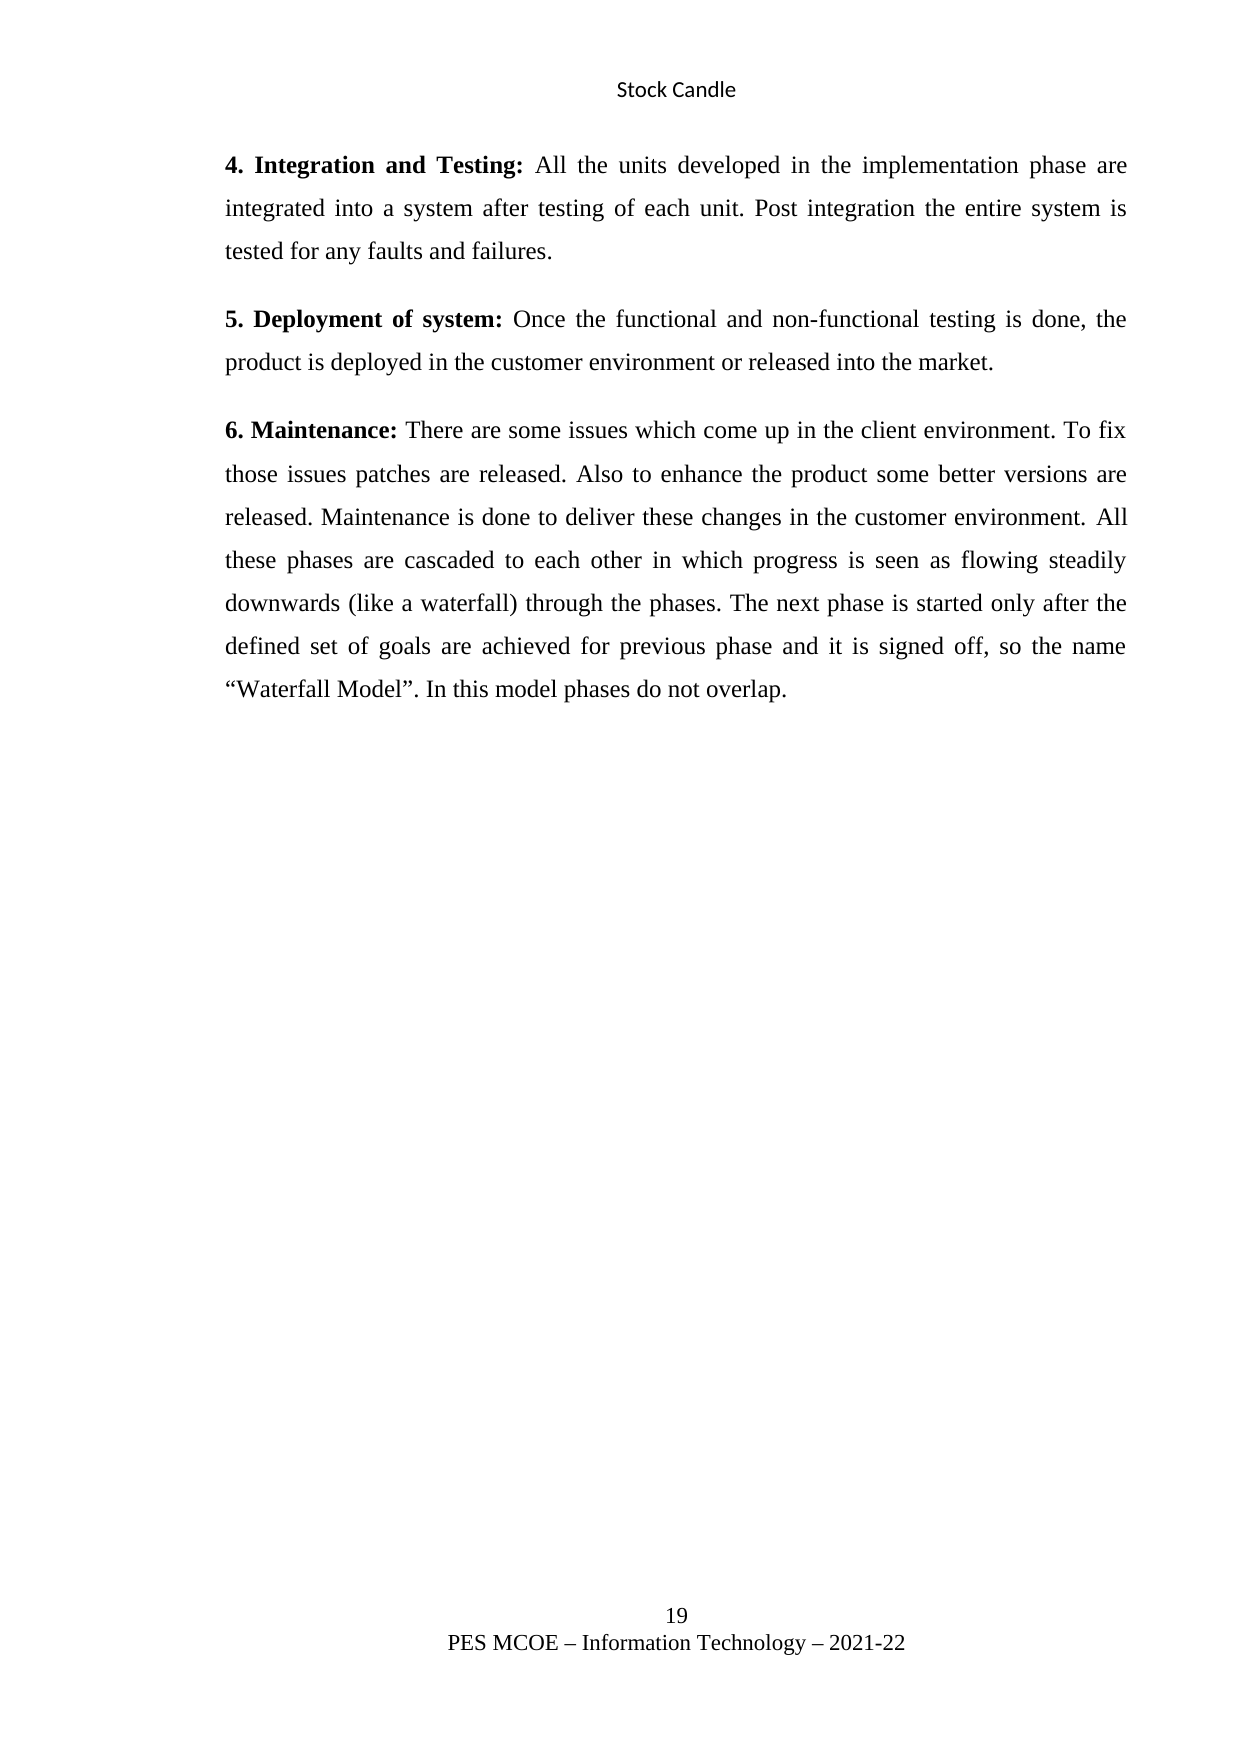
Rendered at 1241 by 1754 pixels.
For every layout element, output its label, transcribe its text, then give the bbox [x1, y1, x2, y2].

text 4. Integration and Testing: All the units developed in the implementation phase are integrated into a system after testing of each unit. Post integration the entire system is tested for any faults and failures. [225, 150, 1128, 265]
text 6. Maintenance: There are some issues which come up in the client environment. To fix those issues patches are released. Also to enhance the product some better versions are released. Maintenance is done to deliver these changes in the customer environment. All these phases are cascaded to each other in which progress is seen as flowing steadily downwards (like a waterfall) through the phases. The next phase is started only after the defined set of goals are achieved for previous phase and it is signed off, so the name “Waterfall Model”. In this model phases do not overlap. [225, 416, 1128, 703]
text 5. Deployment of system: Once the functional and non-functional testing is done, the product is deployed in the customer environment or released into the market. [225, 304, 1128, 376]
